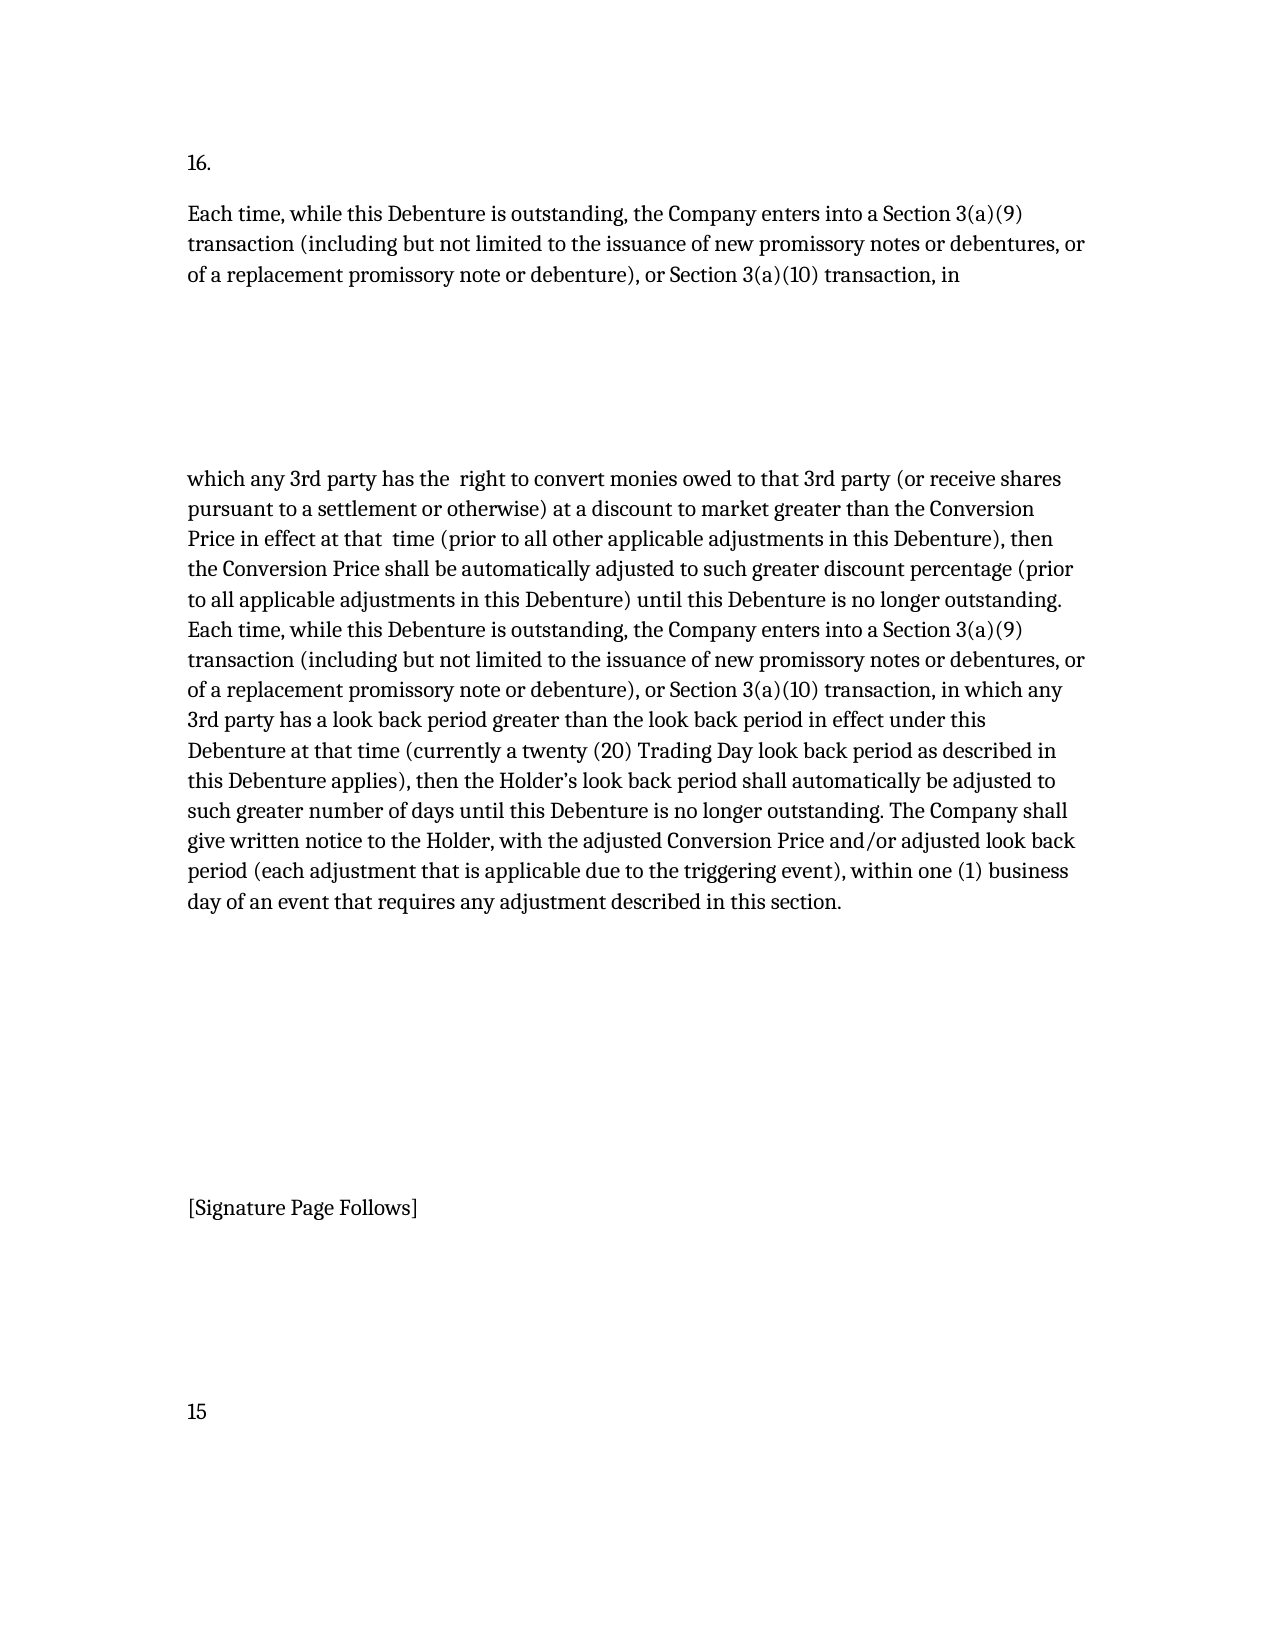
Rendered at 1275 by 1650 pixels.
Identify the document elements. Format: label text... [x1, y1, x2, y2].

text [Signature Page Follows] [187, 1195, 1087, 1221]
text which any 3rd party has the right to convert monies owed to that 3rd party (or receive shares pursuant to a settlement or otherwise) at a discount to market greater than the Conversion Price in effect at that time (prior to all other applicable adjustments in this Debenture), then the Conversion Price shall be automatically adjusted to such greater discount percentage (prior to all applicable adjustments in this Debenture) until this Debenture is no longer outstanding. Each time, while this Debenture is outstanding, the Company enters into a Section 3(a)(9) transaction (including but not limited to the issuance of new promissory notes or debentures, or of a replacement promissory note or debenture), or Section 3(a)(10) transaction, in which any 3rd party has a look back period greater than the look back period in effect under this Debenture at that time (currently a twenty (20) Trading Day look back period as described in this Debenture applies), then the Holder’s look back period shall automatically be adjusted to such greater number of days until this Debenture is no longer outstanding. The Company shall give written notice to the Holder, with the adjusted Conversion Price and/or adjusted look back period (each adjustment that is applicable due to the triggering event), within one (1) business day of an event that requires any adjustment described in this section. [187, 466, 1087, 915]
text 15 [187, 1399, 1087, 1425]
text 16. [187, 150, 1087, 176]
text Each time, while this Debenture is outstanding, the Company enters into a Section 3(a)(9) transaction (including but not limited to the issuance of new promissory notes or debentures, or of a replacement promissory note or debenture), or Section 3(a)(10) transaction, in [187, 201, 1087, 288]
